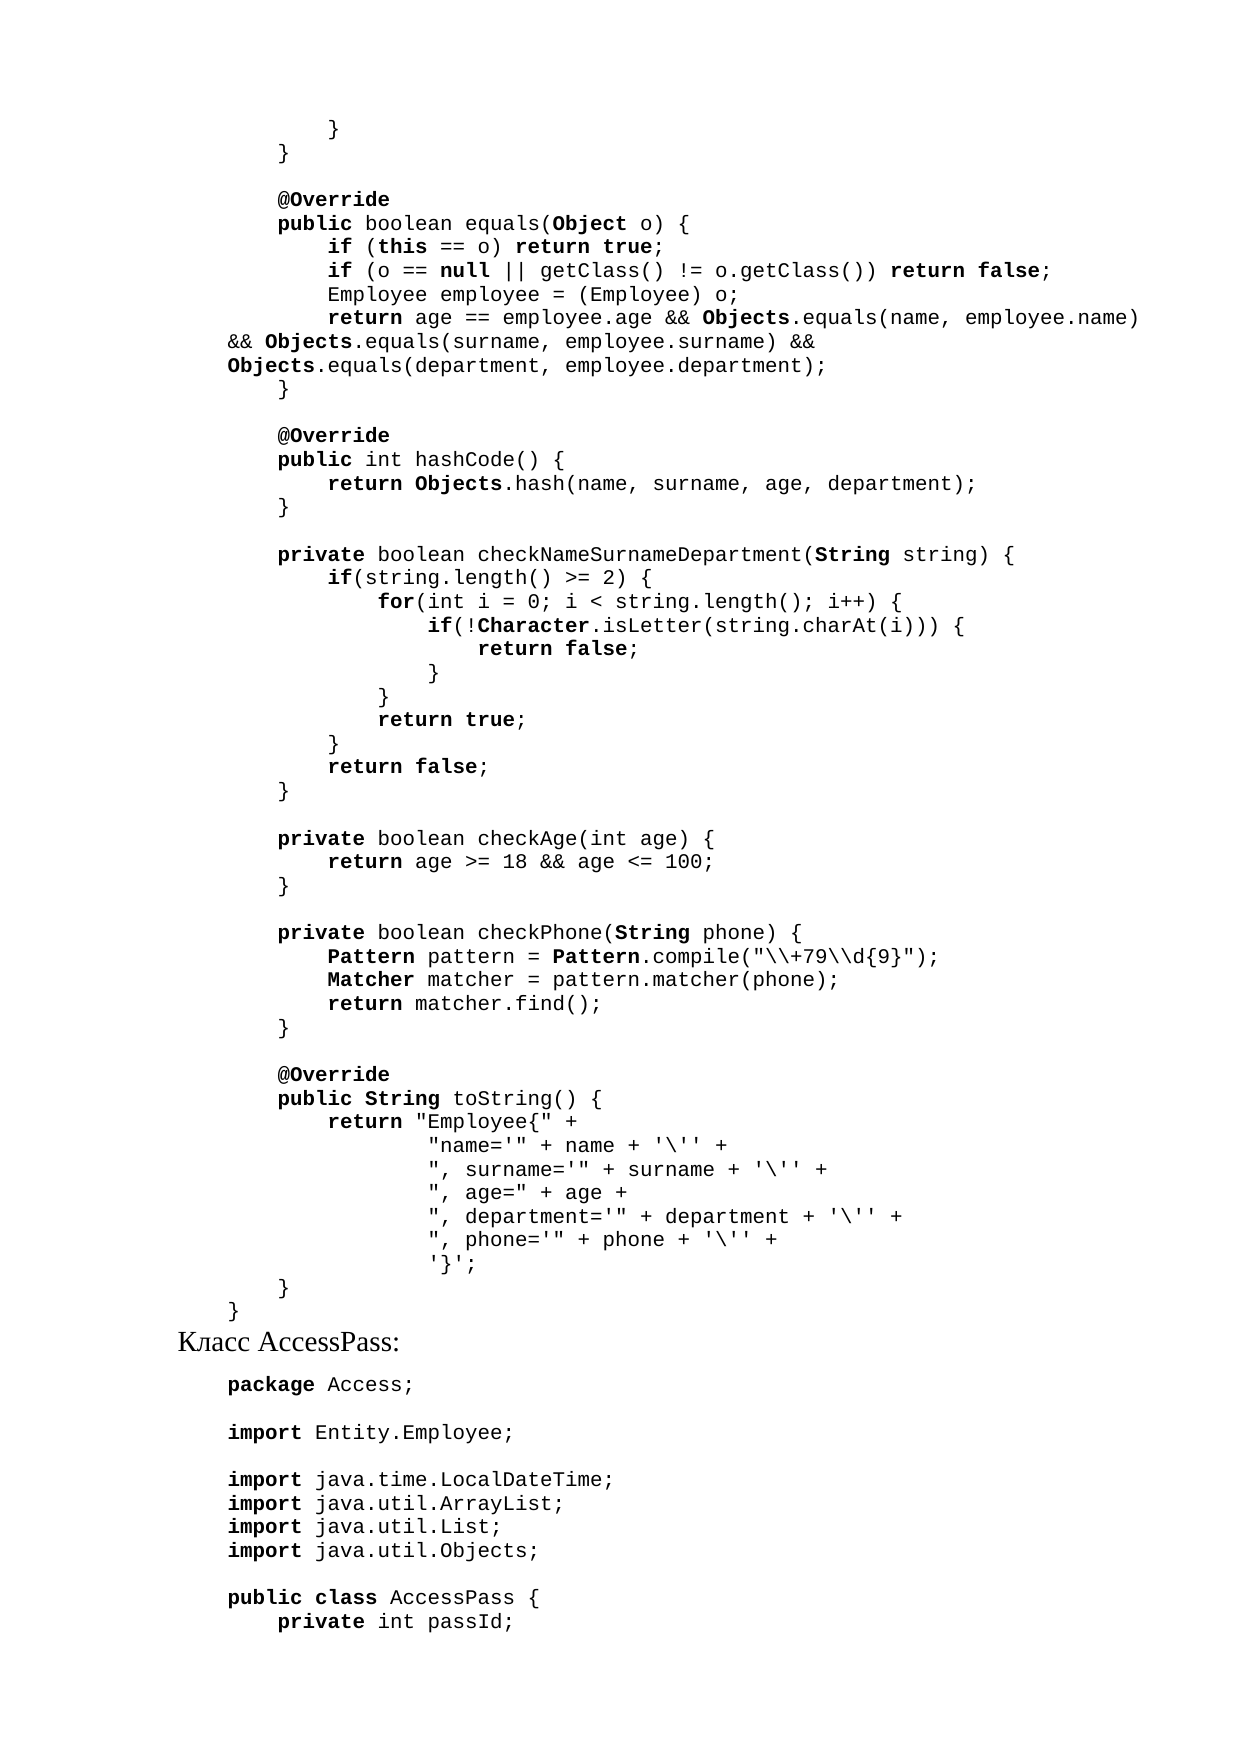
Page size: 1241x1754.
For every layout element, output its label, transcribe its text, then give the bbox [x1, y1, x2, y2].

text Pattern pattern = Pattern.compile("\\+79\\d{9}"); [227, 946, 1152, 969]
text public class AccessPass { [227, 1587, 1152, 1611]
text return true; [227, 709, 1152, 733]
text for(int i = 0; i < string.length(); i++) { [227, 591, 1152, 615]
text @Override [227, 426, 1152, 449]
text if(!Character.isLetter(string.charAt(i))) { [227, 615, 1152, 638]
text ", phone='" + phone + '\'' + [227, 1229, 1152, 1253]
text public boolean equals(Object o) { [227, 213, 1152, 236]
text package Access; [227, 1374, 1152, 1398]
text Класс AccessPass: [177, 1324, 1152, 1358]
text ", age=" + age + [227, 1182, 1152, 1206]
text private boolean checkAge(int age) { [227, 827, 1152, 851]
text import java.util.List; [227, 1516, 1152, 1540]
text @Override [227, 1064, 1152, 1088]
text if (this == o) return true; [227, 236, 1152, 260]
text private boolean checkPhone(String phone) { [227, 922, 1152, 946]
text return age >= 18 && age <= 100; [227, 851, 1152, 875]
text return matcher.find(); [227, 993, 1152, 1017]
text } [227, 378, 1152, 402]
text } [227, 496, 1152, 520]
text } [227, 1017, 1152, 1040]
text return Objects.hash(name, surname, age, department); [227, 473, 1152, 496]
text } [227, 142, 1152, 165]
text import java.time.LocalDateTime; [227, 1469, 1152, 1493]
text "name='" + name + '\'' + [227, 1135, 1152, 1158]
text return age == employee.age && Objects.equals(name, employee.name) && Objects.equals(surname, employee.surname) && Objects.equals(department, employee.department); [227, 307, 1152, 378]
text } [227, 1277, 1152, 1300]
text } [227, 662, 1152, 686]
text } [227, 1300, 1152, 1324]
text Matcher matcher = pattern.matcher(phone); [227, 969, 1152, 993]
text } [227, 780, 1152, 804]
text if (o == null || getClass() != o.getClass()) return false; [227, 260, 1152, 284]
text if(string.length() >= 2) { [227, 567, 1152, 591]
text } [227, 875, 1152, 898]
text Employee employee = (Employee) o; [227, 284, 1152, 307]
text public int hashCode() { [227, 449, 1152, 473]
text private boolean checkNameSurnameDepartment(String string) { [227, 544, 1152, 567]
text ", department='" + department + '\'' + [227, 1206, 1152, 1229]
text ", surname='" + surname + '\'' + [227, 1158, 1152, 1182]
text } [227, 733, 1152, 757]
text return false; [227, 638, 1152, 662]
text return "Employee{" + [227, 1111, 1152, 1135]
text import Entity.Employee; [227, 1422, 1152, 1445]
text public String toString() { [227, 1088, 1152, 1111]
text '}'; [227, 1253, 1152, 1277]
text import java.util.ArrayList; [227, 1493, 1152, 1516]
text private int passId; [227, 1611, 1152, 1634]
text @Override [227, 189, 1152, 213]
text import java.util.Objects; [227, 1540, 1152, 1563]
text } [227, 118, 1152, 142]
text return false; [227, 757, 1152, 780]
text } [227, 686, 1152, 709]
